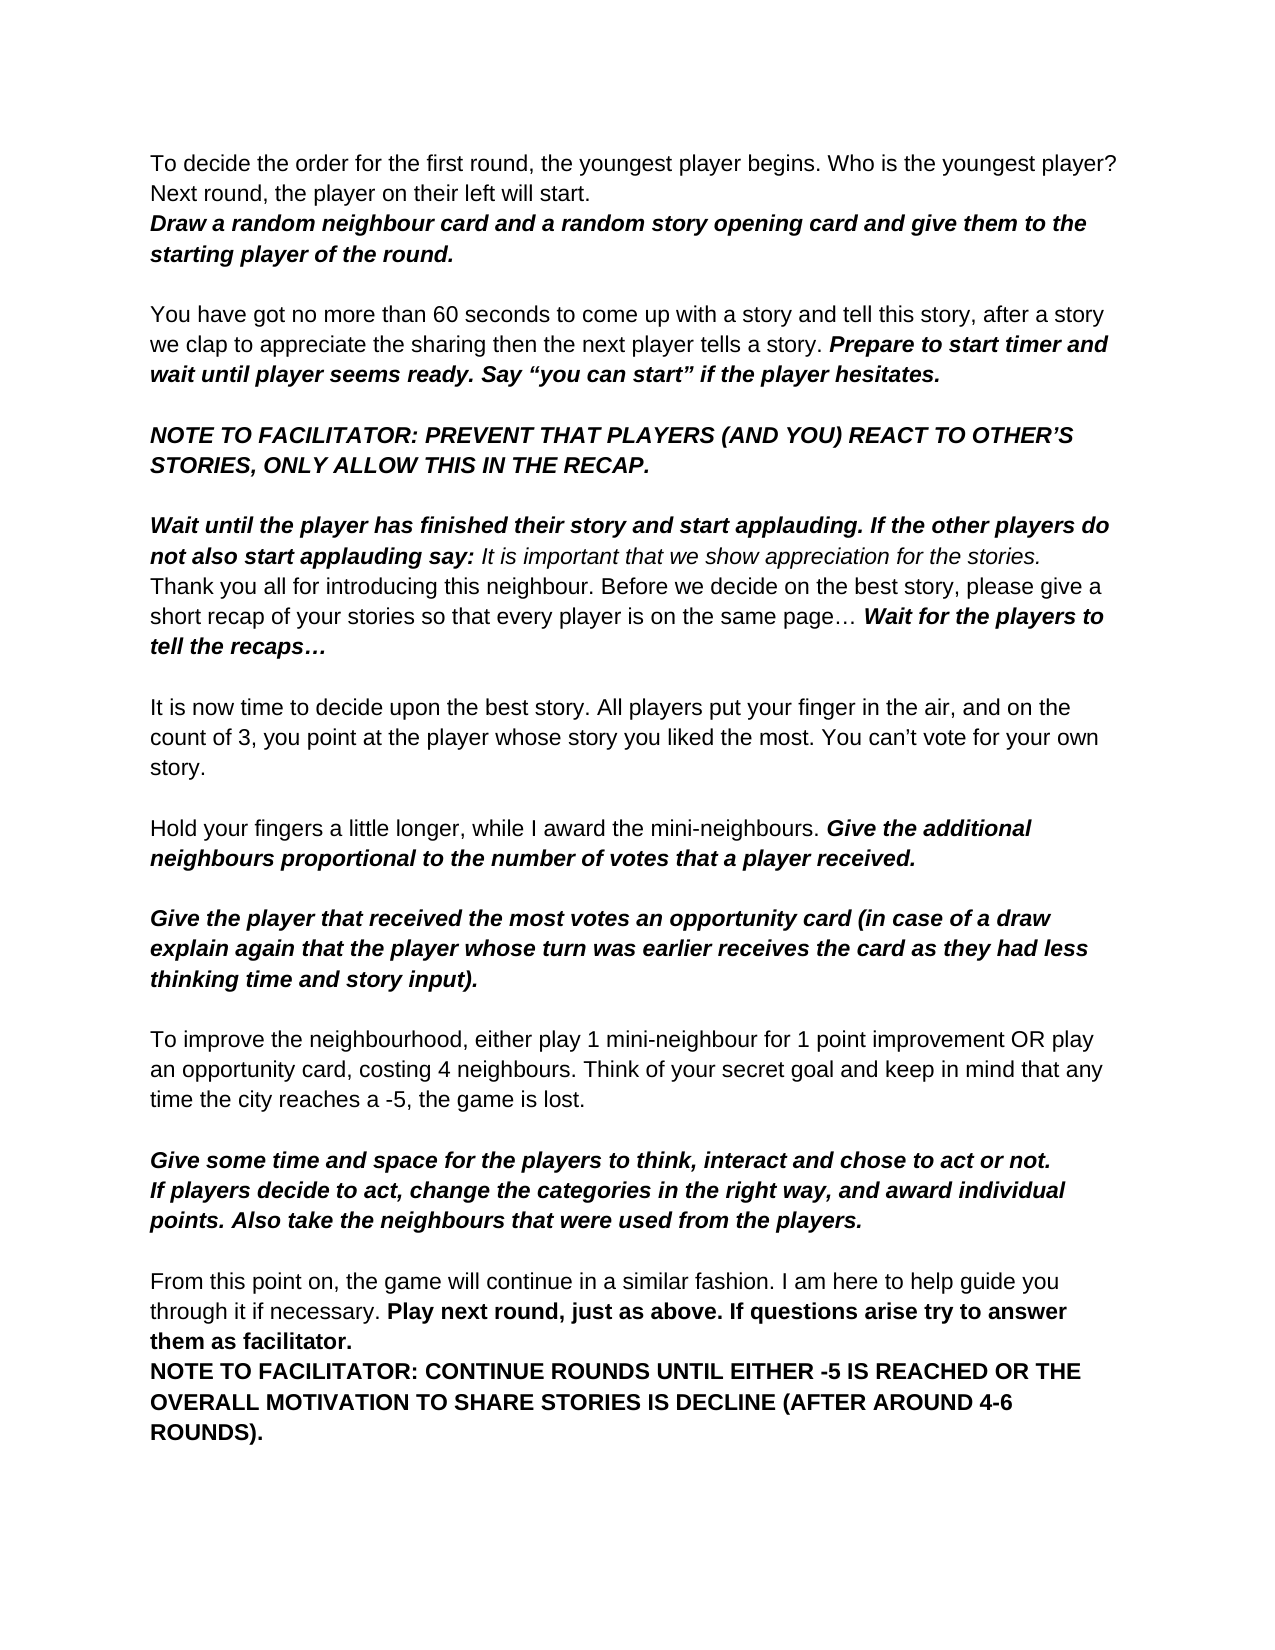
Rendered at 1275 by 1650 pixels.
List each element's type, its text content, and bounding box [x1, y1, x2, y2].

text It is now time to decide upon the best story. All players put your finger in the air, and on the count of 3, you point at the player whose story you liked the most. You can’t vote for your own story. [150, 694, 1125, 781]
text If players decide to act, change the categories in the right way, and award individual points. Also take the neighbours that were used from the players. [150, 1177, 1125, 1234]
text NOTE TO FACILITATOR: CONTINUE ROUNDS UNTIL EITHER -5 IS REACHED OR THE OVERALL MOTIVATION TO SHARE STORIES IS DECLINE (AFTER AROUND 4-6 ROUNDS). [150, 1358, 1125, 1445]
text To improve the neighbourhood, either play 1 mini-neighbour for 1 point improvement OR play an opportunity card, costing 4 neighbours. Think of your secret goal and keep in mind that any time the city reaches a -5, the game is lost. [150, 1026, 1125, 1113]
text NOTE TO FACILITATOR: PREVENT THAT PLAYERS (AND YOU) REACT TO OTHER’S STORIES, ONLY ALLOW THIS IN THE RECAP. [150, 422, 1125, 478]
text Thank you all for introducing this neighbour. Before we decide on the best story, please give a short recap of your stories so that every player is on the same page… Wait for the players to tell the recaps… [150, 573, 1125, 660]
text From this point on, the game will continue in a similar fashion. I am here to help guide you through it if necessary. Play next round, just as above. If questions arise try to answer them as facilitator. [150, 1268, 1125, 1354]
text Wait until the player has finished their story and start applauding. If the other players do not also start applauding say: It is important that we show appreciation for the stories. [150, 512, 1125, 569]
text To decide the order for the first round, the youngest player begins. Who is the youngest player? Next round, the player on their left will start. [150, 150, 1125, 207]
text Draw a random neighbour card and a random story opening card and give them to the starting player of the round. [150, 210, 1125, 267]
text You have got no more than 60 seconds to come up with a story and tell this story, after a story we clap to appreciate the sharing then the next player tells a story. Prepare to start timer and wait until player seems ready. Say “you can start” if the player hesitates. [150, 301, 1125, 388]
text Give some time and space for the players to think, interact and chose to act or not. [150, 1147, 1125, 1173]
text Hold your fingers a little longer, while I award the mini-neighbours. Give the additional neighbours proportional to the number of votes that a player received. [150, 814, 1125, 871]
text Give the player that received the most votes an opportunity card (in case of a draw explain again that the player whose turn was earlier receives the card as they had less thinking time and story input). [150, 905, 1125, 992]
